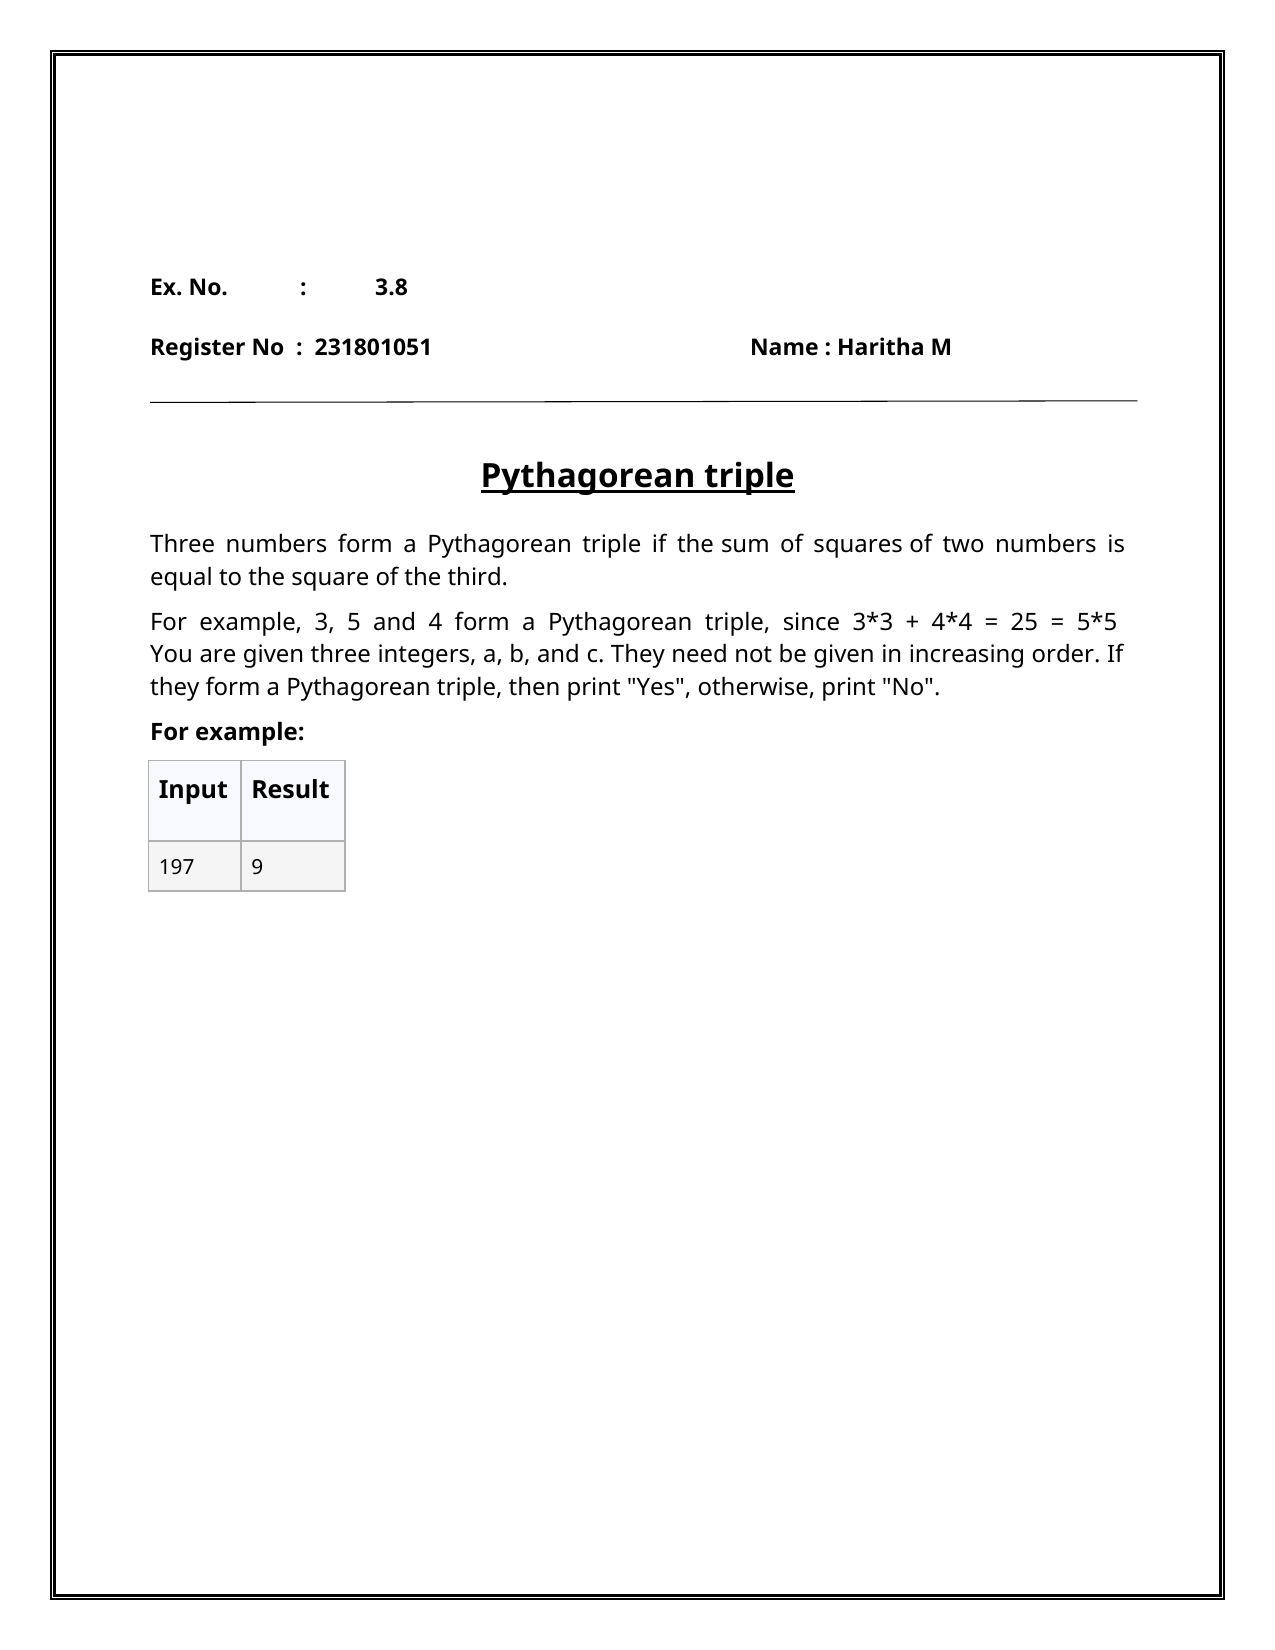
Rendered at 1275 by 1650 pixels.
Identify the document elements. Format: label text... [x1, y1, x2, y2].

table_cell 197 [149, 842, 240, 890]
text For example: [150, 715, 1125, 747]
text Three numbers form a Pythagorean triple if the sum of squares of two numbers is equal to the square of the third. [150, 527, 1125, 592]
table_cell 9 [242, 842, 344, 890]
text Pythagorean triple [150, 452, 1125, 497]
text Ex. No. : 3.8 [150, 271, 1125, 302]
table_header Result [242, 761, 344, 840]
text Register No : 231801051 Name : Haritha M [150, 331, 1125, 362]
text For example, 3, 5 and 4 form a Pythagorean triple, since 3*3 + 4*4 = 25 = 5*5 You are given three integers, a, b, and c. They need not be given in increasing order. If they form a Pythagorean triple, then print "Yes", otherwise, print "No". [150, 604, 1125, 702]
table_header Input [149, 761, 240, 840]
